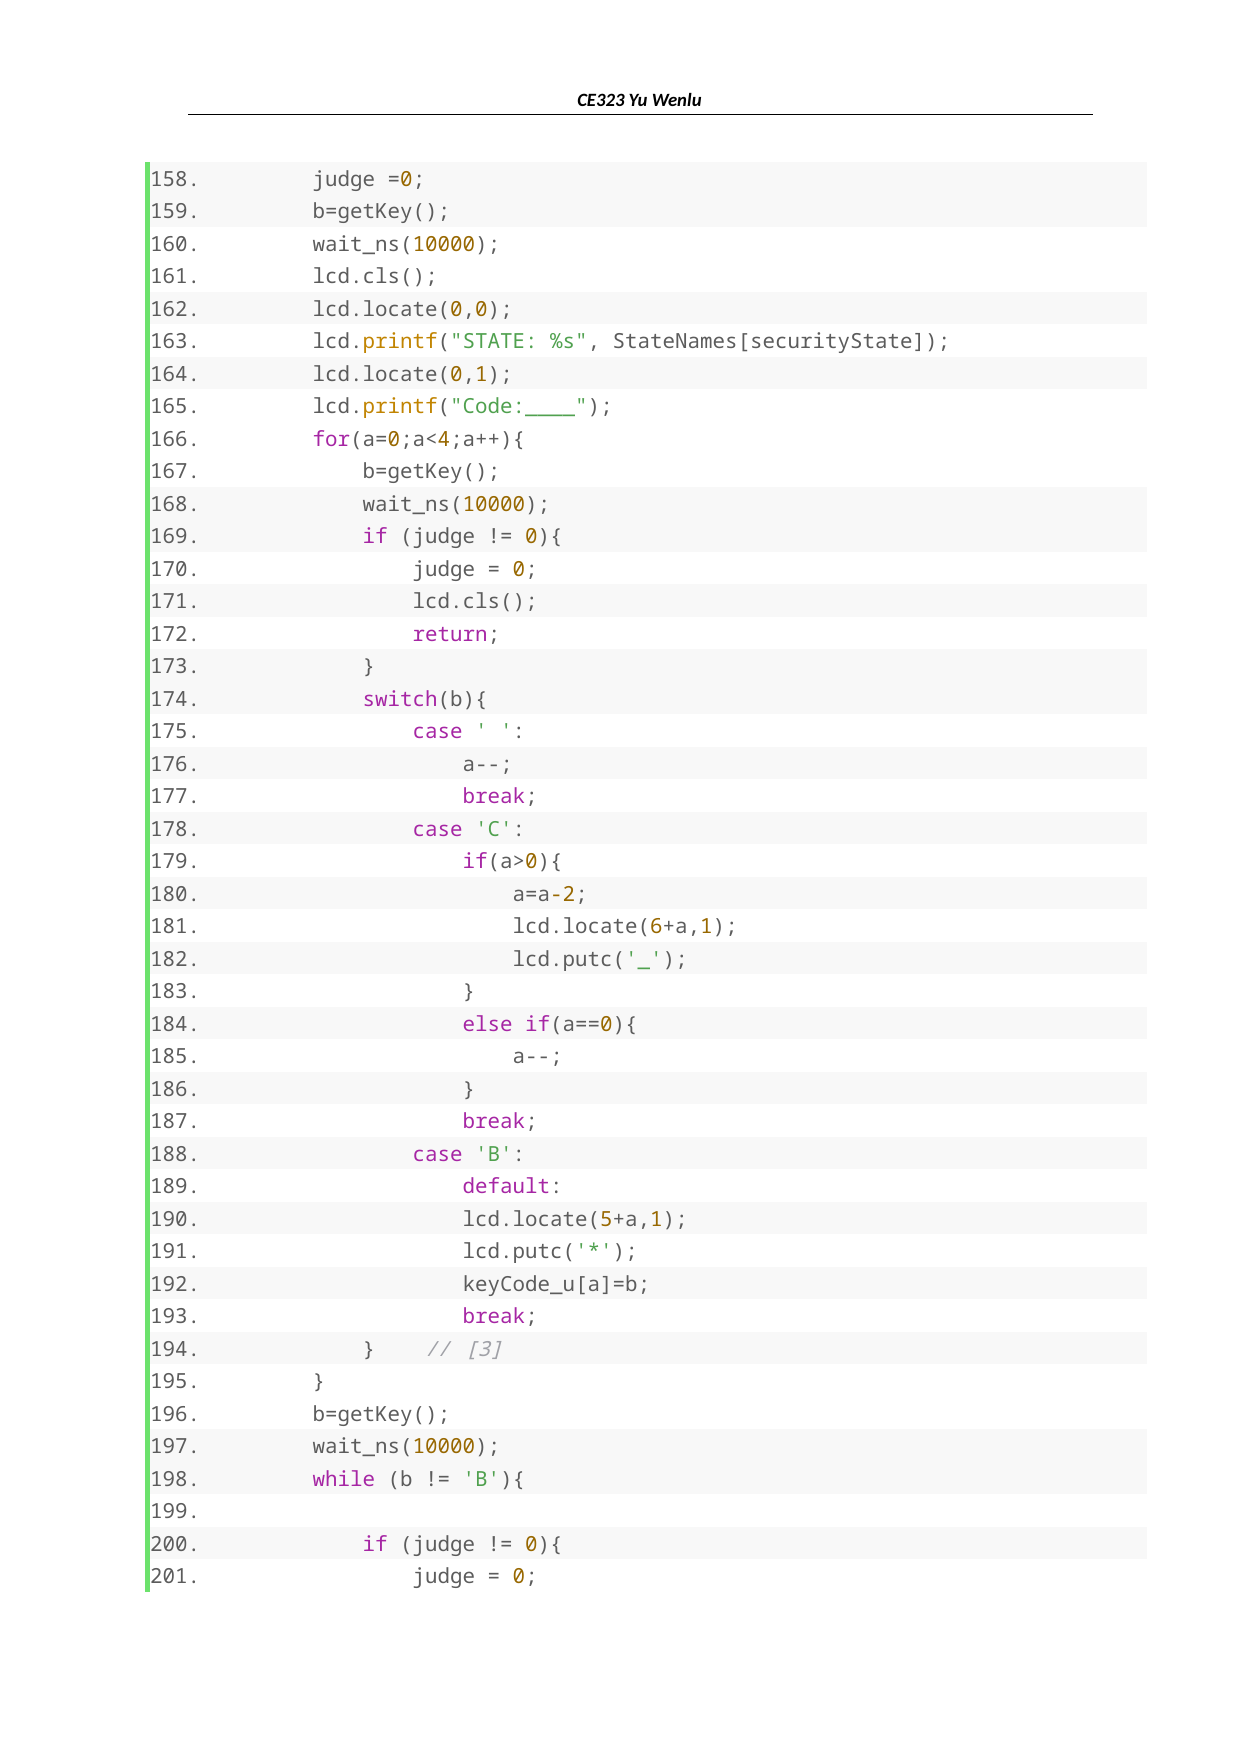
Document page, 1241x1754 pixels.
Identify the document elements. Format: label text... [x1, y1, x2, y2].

list lcd.locate(6+a,1); [150, 909, 1147, 942]
list } [150, 974, 1147, 1007]
list } [150, 649, 1147, 682]
list while (b != 'B'){ [150, 1462, 1147, 1494]
list default: [150, 1169, 1147, 1202]
list lcd.locate(0,1); [150, 357, 1147, 389]
list lcd.locate(5+a,1); [150, 1202, 1147, 1234]
list for(a=0;a<4;a++){ [150, 422, 1147, 454]
list a=a-2; [150, 877, 1147, 909]
list wait_ns(10000); [150, 227, 1147, 259]
list } [150, 1072, 1147, 1104]
list wait_ns(10000); [150, 1429, 1147, 1462]
list keyCode_u[a]=b; [150, 1267, 1147, 1299]
list lcd.putc('_'); [150, 942, 1147, 974]
list break; [150, 1104, 1147, 1137]
list a--; [150, 1039, 1147, 1072]
list if(a>0){ [150, 844, 1147, 877]
list b=getKey(); [150, 1397, 1147, 1429]
list judge = 0; [150, 552, 1147, 584]
list case 'B': [150, 1137, 1147, 1169]
list b=getKey(); [150, 194, 1147, 227]
list } [150, 1364, 1147, 1397]
list b=getKey(); [150, 454, 1147, 487]
list wait_ns(10000); [150, 487, 1147, 519]
list judge = 0; [150, 1559, 1147, 1592]
list return; [150, 617, 1147, 649]
list if (judge != 0){ [150, 1527, 1147, 1559]
list lcd.cls(); [150, 584, 1147, 617]
list a--; [150, 747, 1147, 779]
list if (judge != 0){ [150, 519, 1147, 552]
list switch(b){ [150, 682, 1147, 714]
list lcd.putc('*'); [150, 1234, 1147, 1267]
list case 'C': [150, 812, 1147, 844]
list case ' ': [150, 714, 1147, 747]
list } // [3] [150, 1332, 1147, 1364]
list judge =0; [150, 162, 1147, 194]
list break; [150, 779, 1147, 812]
list lcd.printf("STATE: %s", StateNames[securityState]); [150, 324, 1147, 357]
list lcd.printf("Code:____"); [150, 389, 1147, 422]
list lcd.locate(0,0); [150, 292, 1147, 324]
list lcd.cls(); [150, 259, 1147, 292]
list break; [150, 1299, 1147, 1332]
list else if(a==0){ [150, 1007, 1147, 1039]
